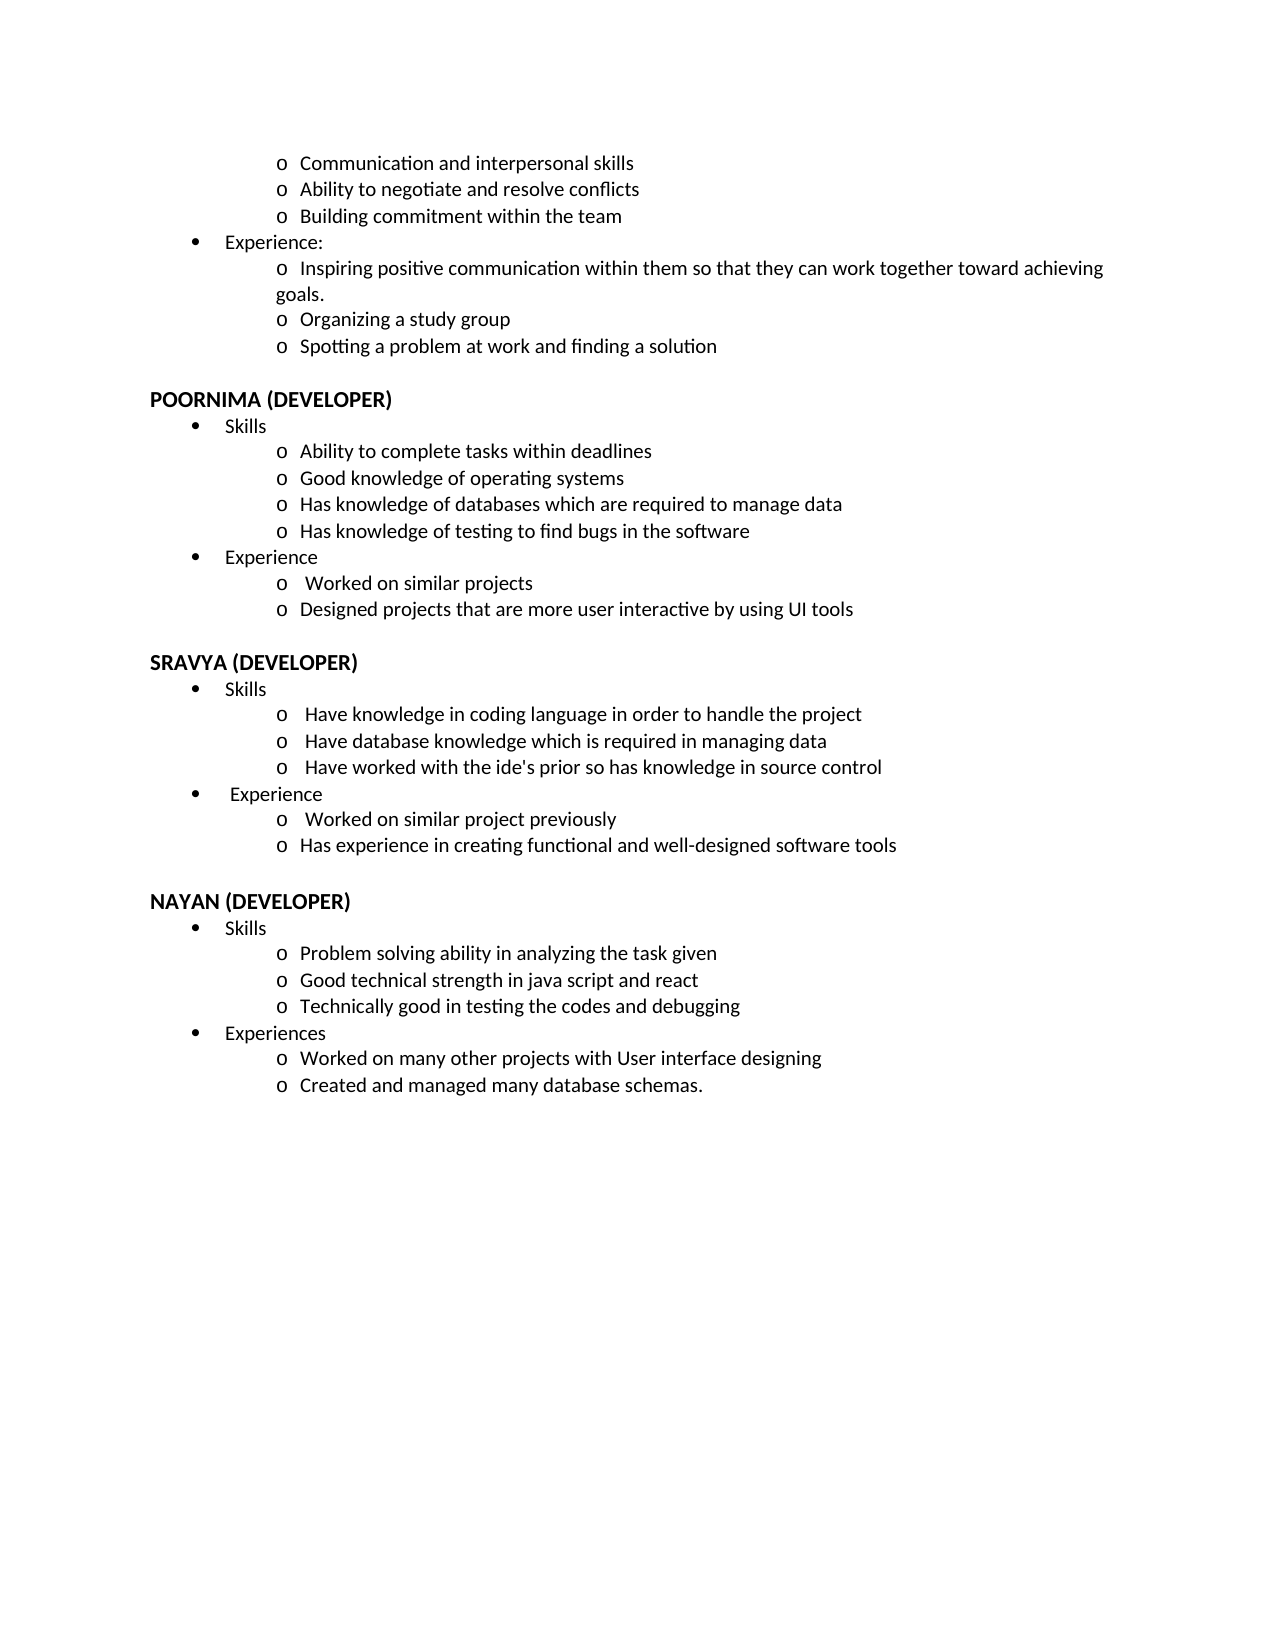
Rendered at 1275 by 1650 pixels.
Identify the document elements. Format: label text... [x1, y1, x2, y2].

list Have database knowledge which is required in managing data [276, 728, 1125, 754]
list Experience [192, 544, 1125, 570]
list Skills [192, 413, 1125, 438]
list Experiences [192, 1020, 1125, 1045]
list Experience [192, 781, 1125, 806]
list Skills [192, 676, 1125, 701]
list Has experience in creating functional and well-designed software tools [276, 833, 1125, 859]
list Organizing a study group [276, 307, 1125, 333]
list Worked on similar projects [276, 570, 1125, 596]
list Technically good in testing the codes and debugging [276, 993, 1125, 1020]
text POORNIMA (DEVELOPER) [150, 385, 1125, 413]
list Has knowledge of databases which are required to manage data [276, 491, 1125, 518]
list Skills [192, 915, 1125, 941]
list Has knowledge of testing to find bugs in the software [276, 518, 1125, 544]
list Communication and interpersonal skills [276, 150, 1125, 176]
list Good knowledge of operating systems [276, 465, 1125, 491]
list Ability to complete tasks within deadlines [276, 438, 1125, 465]
list Inspiring positive communication within them so that they can work together toward achieving goals. [276, 255, 1125, 307]
list Created and managed many database schemas. [276, 1072, 1125, 1098]
list Good technical strength in java script and react [276, 967, 1125, 993]
list Building commitment within the team [276, 203, 1125, 229]
list Ability to negotiate and resolve conflicts [276, 176, 1125, 203]
list Worked on many other projects with User interface designing [276, 1045, 1125, 1072]
text NAYAN (DEVELOPER) [150, 887, 1125, 915]
list Have worked with the ide's prior so has knowledge in source control [276, 754, 1125, 781]
text SRAVYA (DEVELOPER) [150, 648, 1125, 676]
list Experience: [192, 229, 1125, 255]
list Worked on similar project previously [276, 806, 1125, 833]
list Spotting a problem at work and finding a solution [276, 333, 1125, 385]
list Have knowledge in coding language in order to handle the project [276, 701, 1125, 728]
list Problem solving ability in analyzing the task given [276, 941, 1125, 967]
list Designed projects that are more user interactive by using UI tools [276, 596, 1125, 648]
